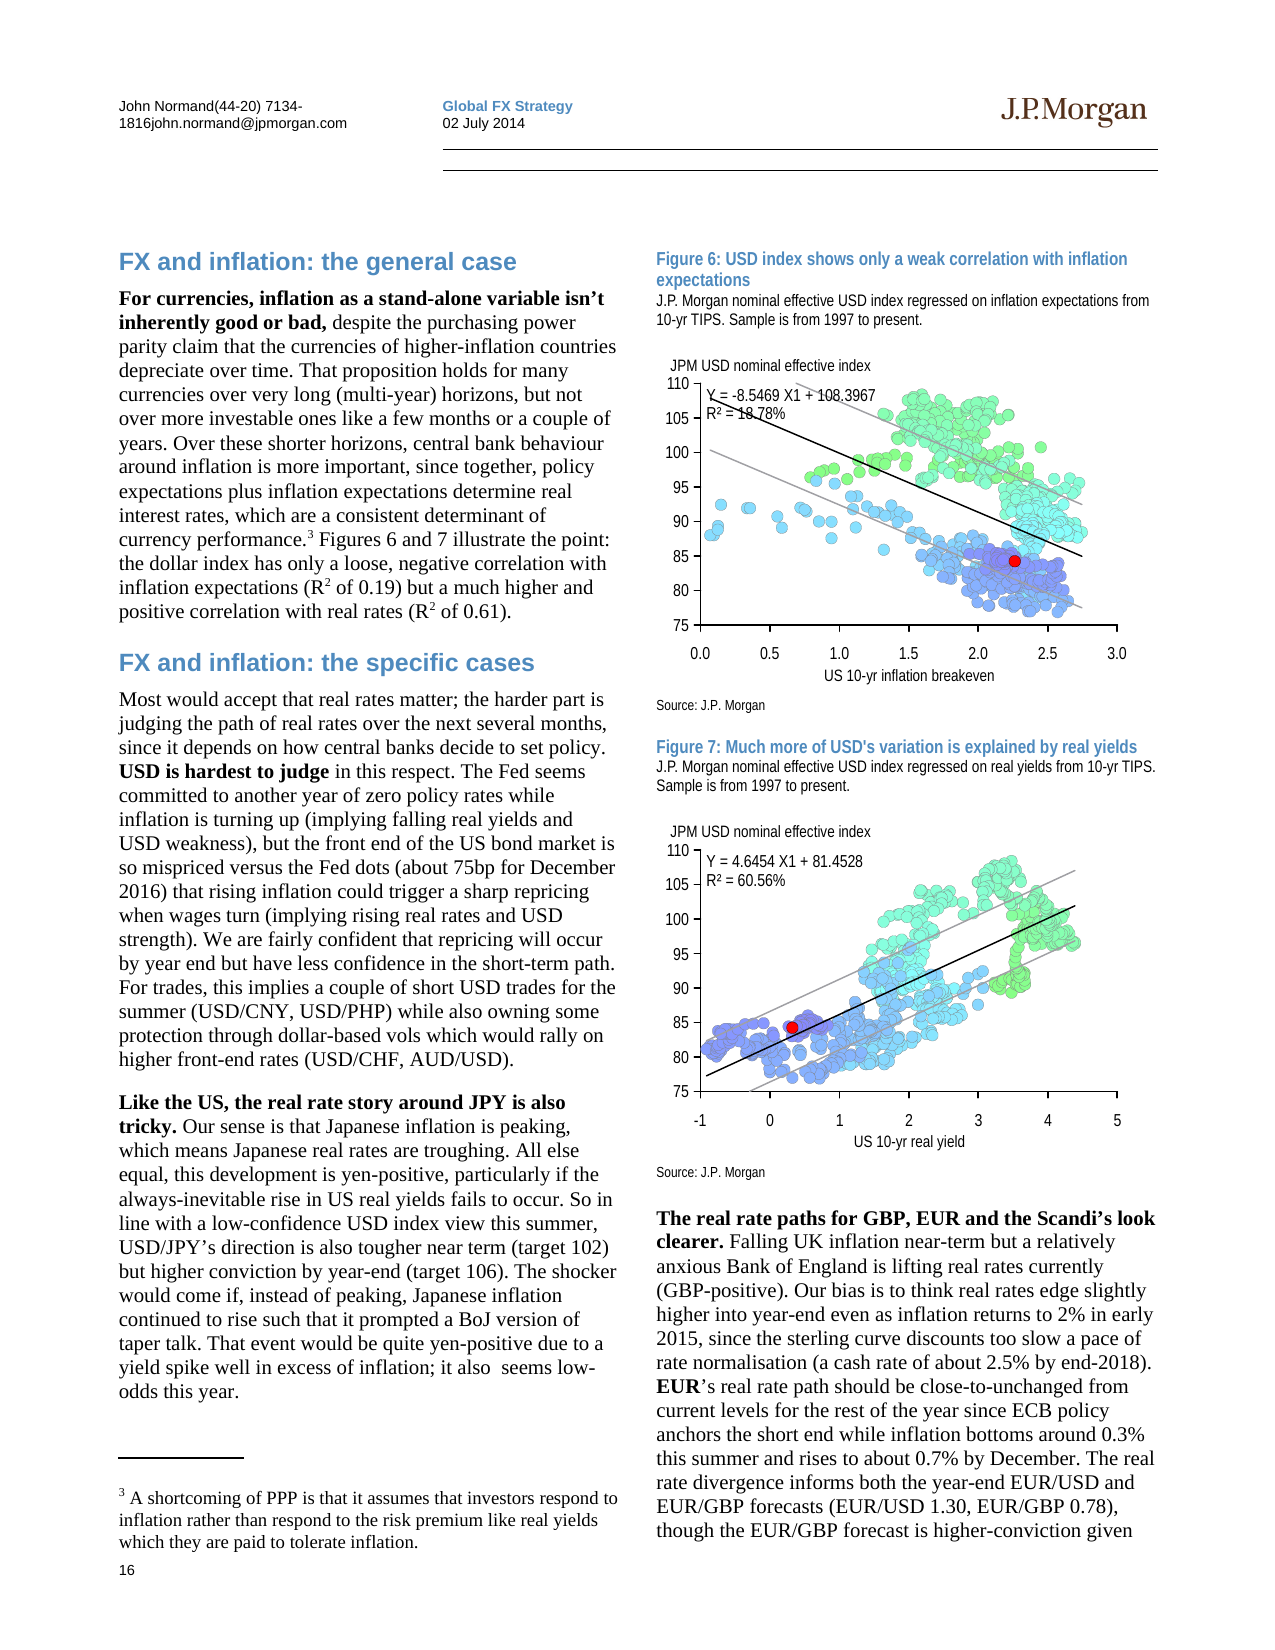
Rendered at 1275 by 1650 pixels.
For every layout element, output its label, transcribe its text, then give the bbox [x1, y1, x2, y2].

text The real rate paths for GBP, EUR and the Scandi’s look clearer. Falling UK inflation near-term but a relatively anxious Bank of England is lifting real rates currently (GBP-positive). Our bias is to think real rates edge slightly higher into year-end even as inflation returns to 2% in early 2015, since the sterling curve discounts too slow a pace of rate normalisation (a cash rate of about 2.5% by end-2018). EUR’s real rate path should be close-to-unchanged from current levels for the rest of the year since ECB policy anchors the short end while inflation bottoms around 0.3% this summer and rises to about 0.7% by December. The real rate divergence informs both the year-end EUR/USD and EUR/GBP forecasts (EUR/USD 1.30, EUR/GBP 0.78), though the EUR/GBP forecast is higher-conviction given [656, 1205, 1156, 1542]
text For currencies, inflation as a stand-alone variable isn’t inherently good or bad, despite the purchasing power parity claim that the currencies of higher-inflation countries depreciate over time. That proposition holds for many currencies over very long (multi-year) horizons, but not over more investable ones like a few months or a couple of years. Over these shorter horizons, central bank behaviour around inflation is more important, since together, policy expectations plus inflation expectations determine real interest rates, which are a consistent determinant of currency performance. Figures 6 and 7 illustrate the point: the dollar index has only a loose, negative correlation with inflation expectations (R2 of 0.19) but a much higher and positive correlation with real rates (R2 of 0.61). [118, 286, 619, 623]
title Figure 7: Much more of USD's variation is explained by real yields [656, 736, 1156, 757]
subtitle FX and inflation: the general case [118, 247, 619, 277]
subtitle Source: J.P. Morgan [656, 697, 1156, 714]
text J.P. Morgan nominal effective USD index regressed on inflation expectations from 10-yr TIPS. Sample is from 1997 to present. [656, 291, 1156, 329]
picture [840, 97, 1157, 129]
text Source: J.P. Morgan [656, 820, 1156, 1180]
text Like the US, the real rate story around JPY is also tricky. Our sense is that Japanese inflation is peaking, which means Japanese real rates are troughing. All else equal, this development is yen-positive, particularly if the always-inevitable rise in US real yields fails to occur. So in line with a low-confidence USD index view this summer, USD/JPY’s direction is also tougher near term (target 102) but higher conviction by year-end (target 106). The shocker would come if, instead of peaking, Japanese inflation continued to rise such that it prompted a BoJ version of taper talk. That event would be quite yen-positive due to a yield spike well in excess of inflation; it also seems low-odds this year. [118, 1090, 619, 1403]
text J.P. Morgan nominal effective USD index regressed on real yields from 10-yr TIPS. Sample is from 1997 to present. [656, 757, 1156, 795]
text Most would accept that real rates matter; the harder part is judging the path of real rates over the next several months, since it depends on how central banks decide to set policy. USD is hardest to judge in this respect. The Fed seems committed to another year of zero policy rates while inflation is turning up (implying falling real yields and USD weakness), but the front end of the US bond market is so mispriced versus the Fed dots (about 75bp for December 2016) that rising inflation could trigger a sharp repricing when wages turn (implying rising real rates and USD strength). We are fairly confident that repricing will occur by year end but have less confidence in the short-term path. For trades, this implies a couple of short USD trades for the summer (USD/CNY, USD/PHP) while also owning some protection through dollar-based vols which would rally on higher front-end rates (USD/CHF, AUD/USD). [118, 686, 619, 1071]
title Figure 6: USD index shows only a weak correlation with inflation expectations [656, 247, 1156, 291]
subtitle FX and inflation: the specific cases [118, 648, 619, 677]
